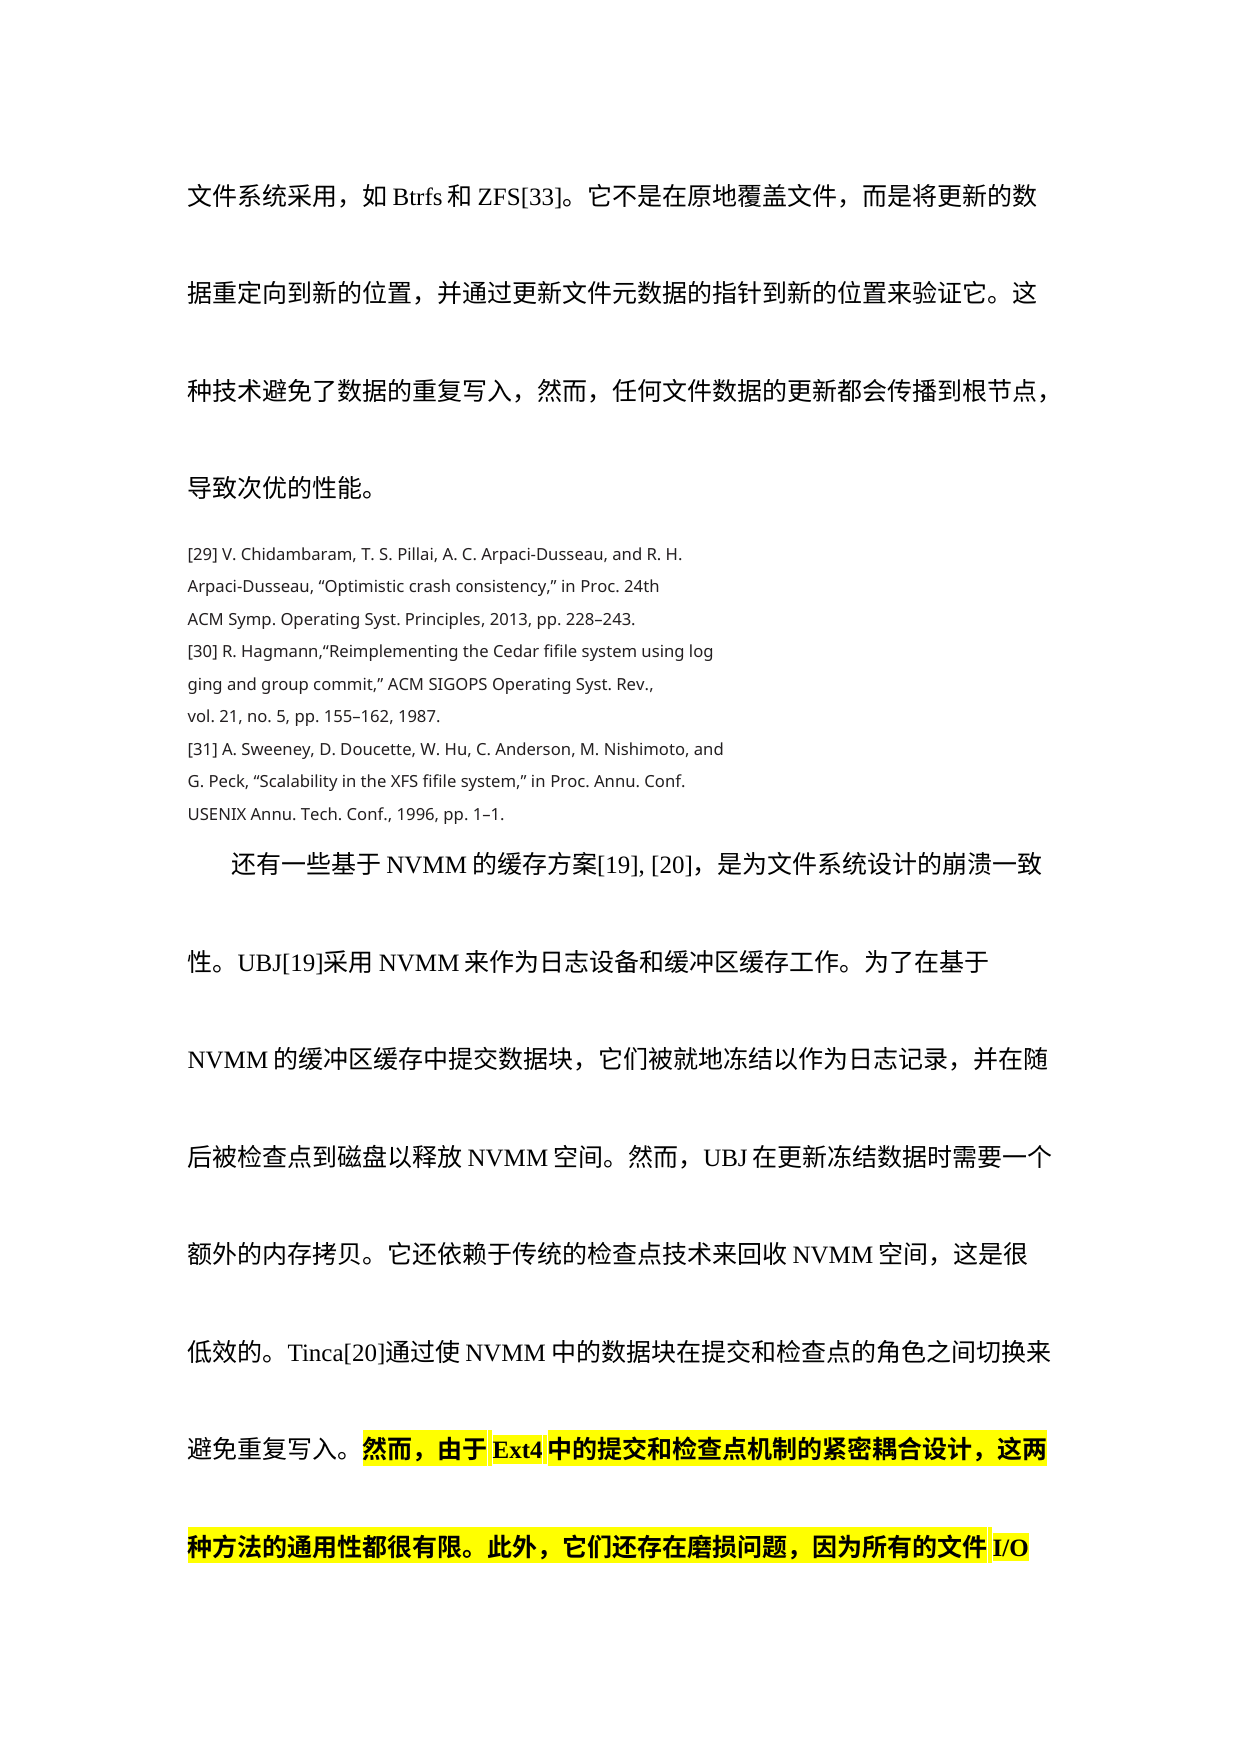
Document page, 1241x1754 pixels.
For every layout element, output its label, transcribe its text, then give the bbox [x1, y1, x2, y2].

text vol. 21, no. 5, pp. 155–162, 1987. [187, 700, 1053, 733]
text [30] R. Hagmann,“Reimplementing the Cedar fifile system using log [187, 635, 1053, 668]
text USENIX Annu. Tech. Conf., 1996, pp. 1–1. [187, 798, 1053, 830]
text [31] A. Sweeney, D. Doucette, W. Hu, C. Anderson, M. Nishimoto, and [187, 733, 1053, 765]
text ging and group commit,” ACM SIGOPS Operating Syst. Rev., [187, 668, 1053, 700]
text [29] V. Chidambaram, T. S. Pillai, A. C. Arpaci-Dusseau, and R. H. [187, 538, 1053, 570]
text G. Peck, “Scalability in the XFS fifile system,” in Proc. Annu. Conf. [187, 765, 1053, 798]
text Arpaci-Dusseau, “Optimistic crash consistency,” in Proc. 24th [187, 570, 1053, 603]
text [187, 830, 1053, 1578]
text ACM Symp. Operating Syst. Principles, 2013, pp. 228–243. [187, 603, 1053, 635]
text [187, 162, 1053, 519]
